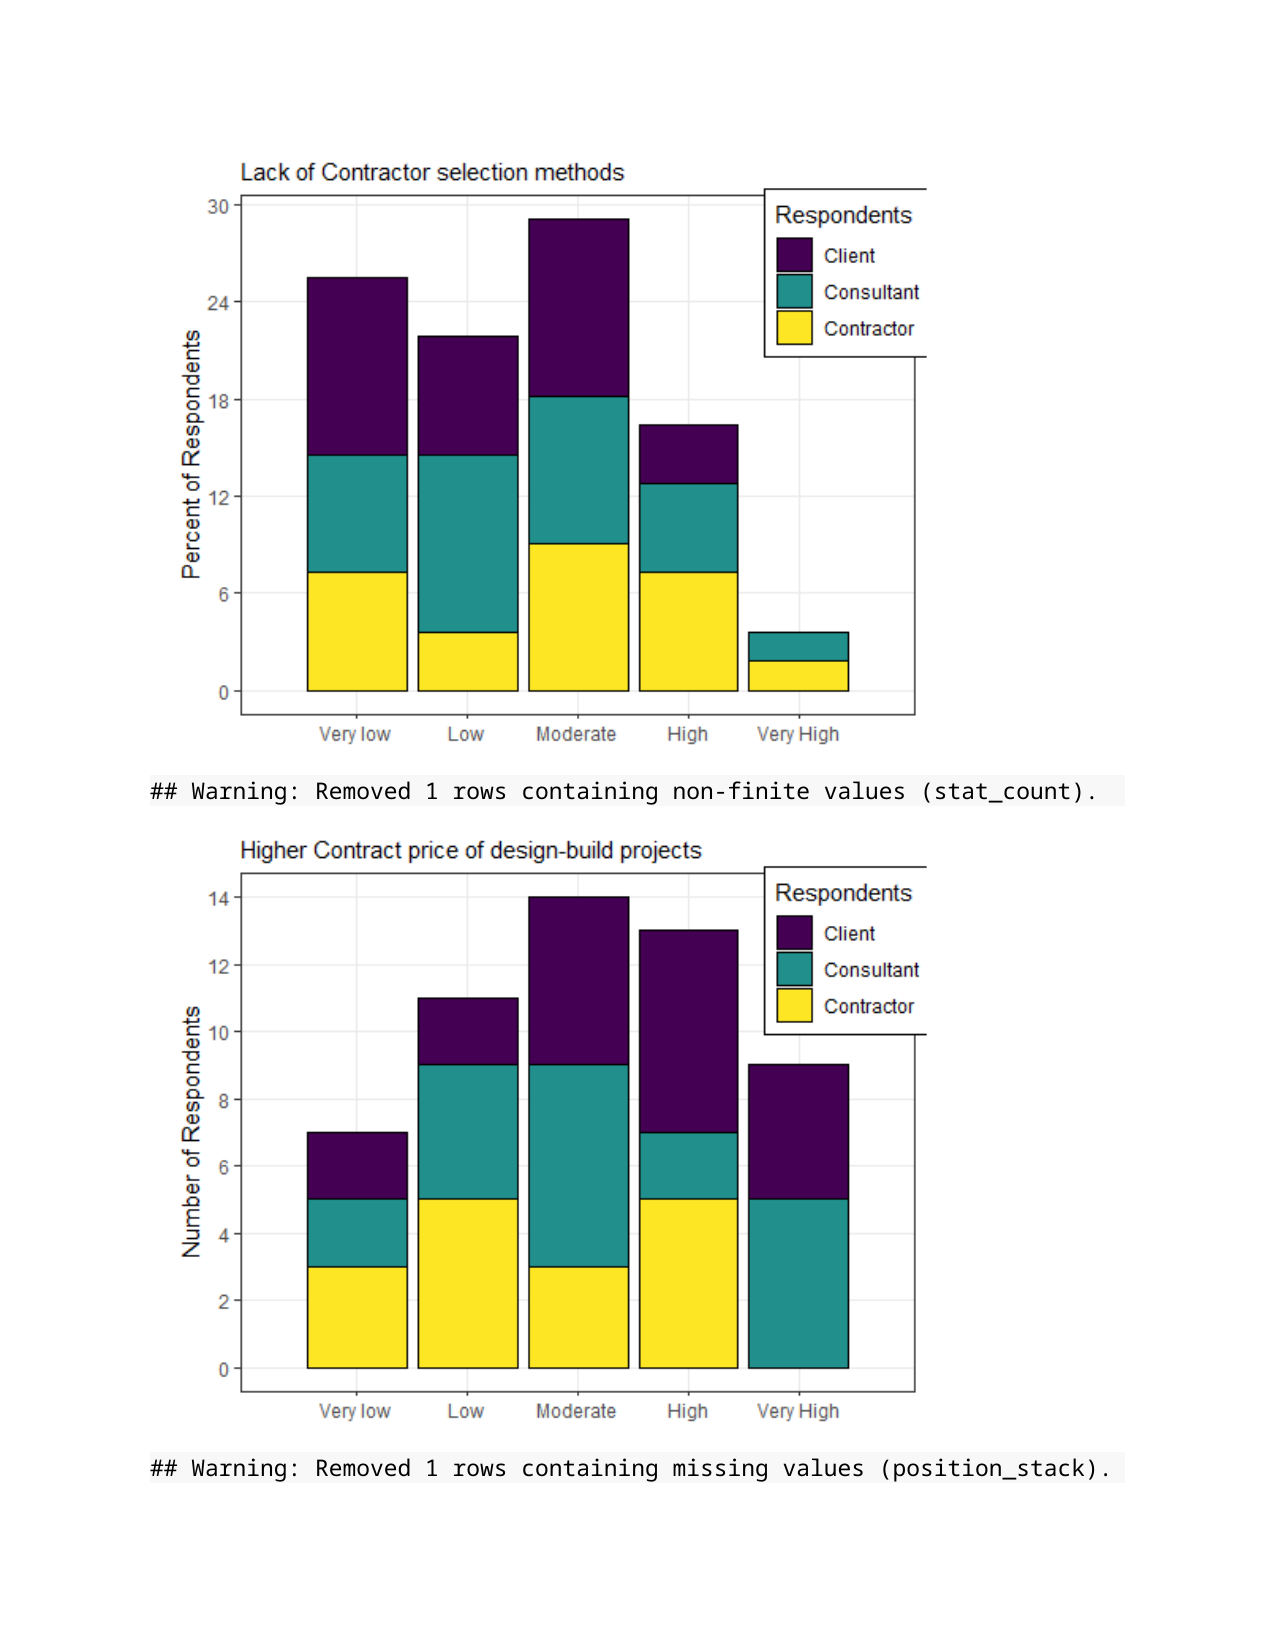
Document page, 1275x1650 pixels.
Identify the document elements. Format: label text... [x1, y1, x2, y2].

picture [168, 150, 927, 757]
text ## Warning: Removed 1 rows containing non-finite values (stat_count). [150, 775, 1125, 806]
text ## Warning: Removed 1 rows containing missing values (position_stack). [150, 1452, 1125, 1483]
picture [168, 827, 927, 1434]
